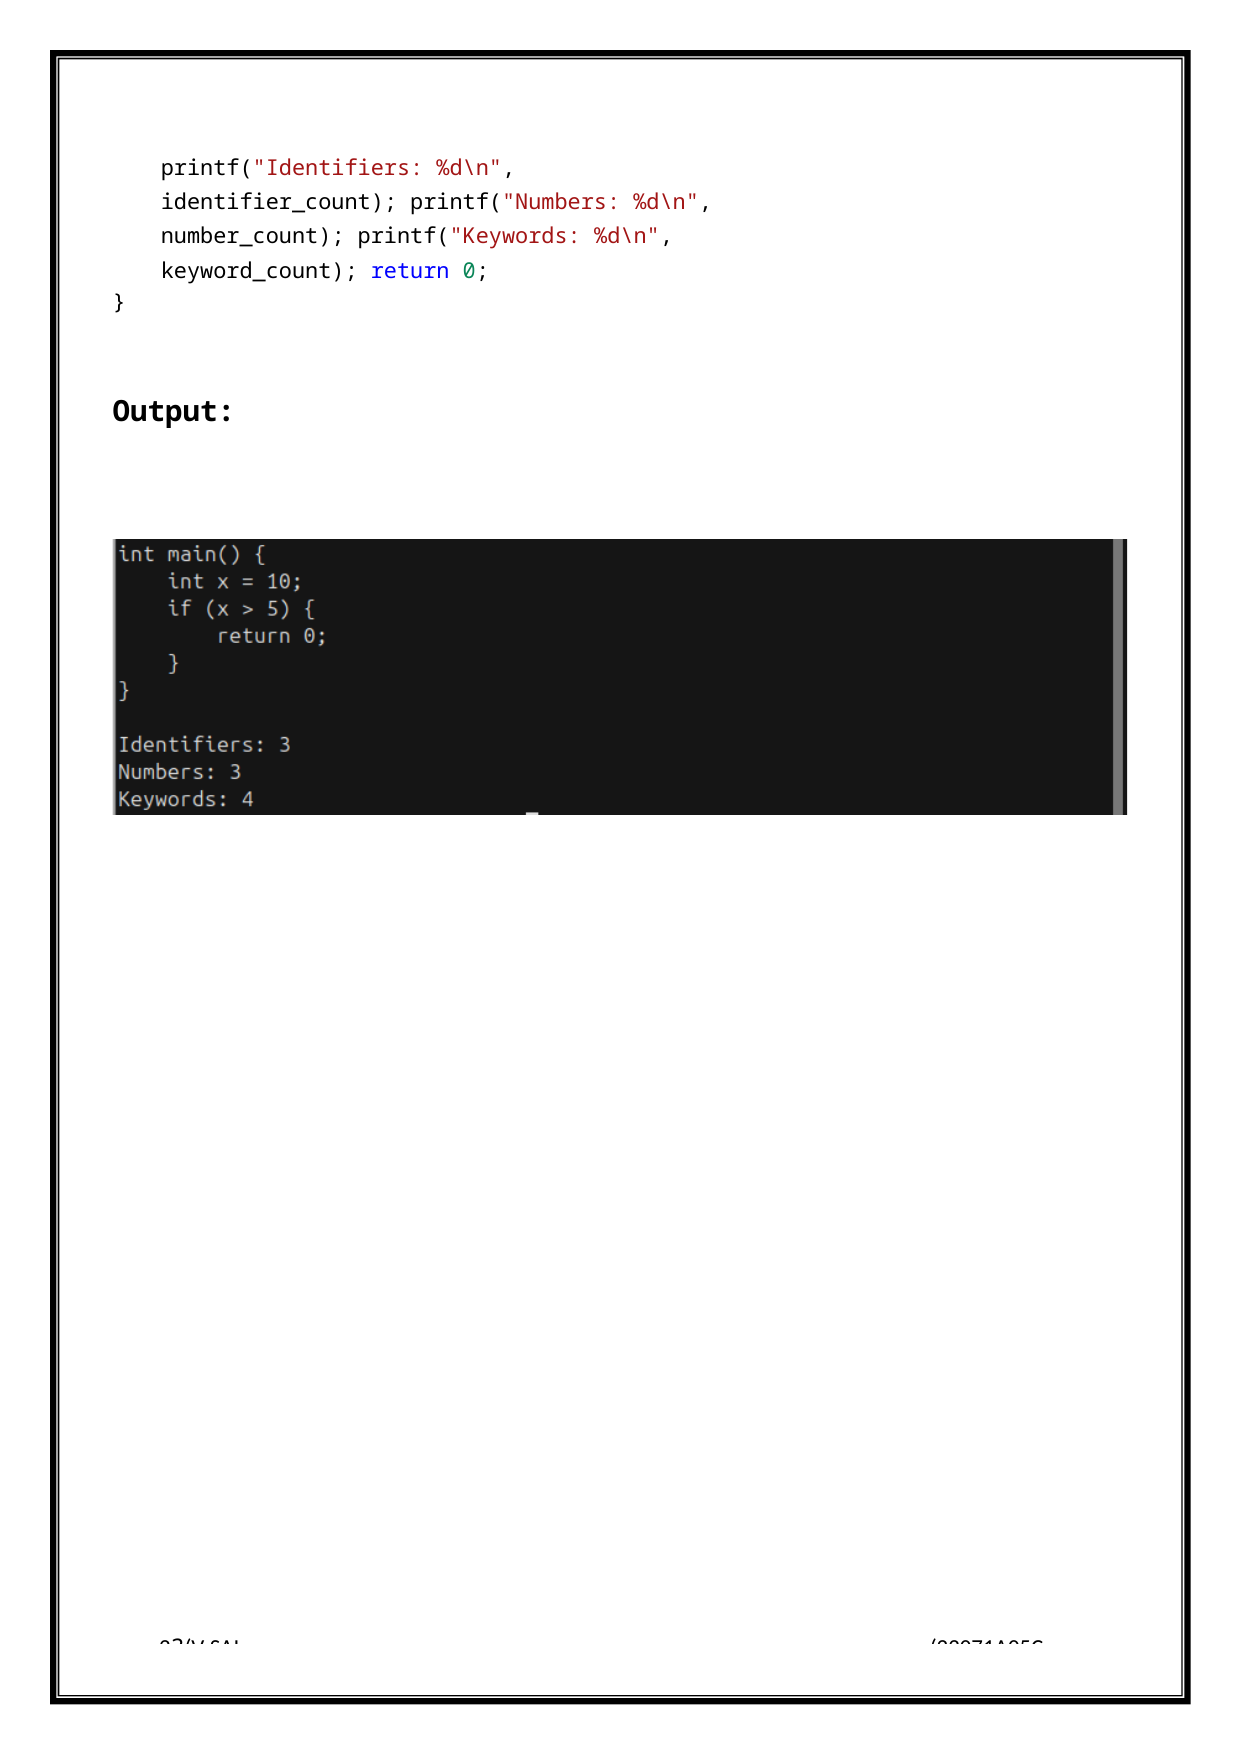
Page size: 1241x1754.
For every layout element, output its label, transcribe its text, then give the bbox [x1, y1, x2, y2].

subtitle Output: [112, 391, 1138, 430]
text printf("Identifiers: %d\n", identifier_count); printf("Numbers: %d\n", number_count); printf("Keywords: %d\n", keyword_count); return 0; [161, 152, 714, 284]
picture [112, 539, 1128, 815]
text } [112, 289, 1138, 314]
